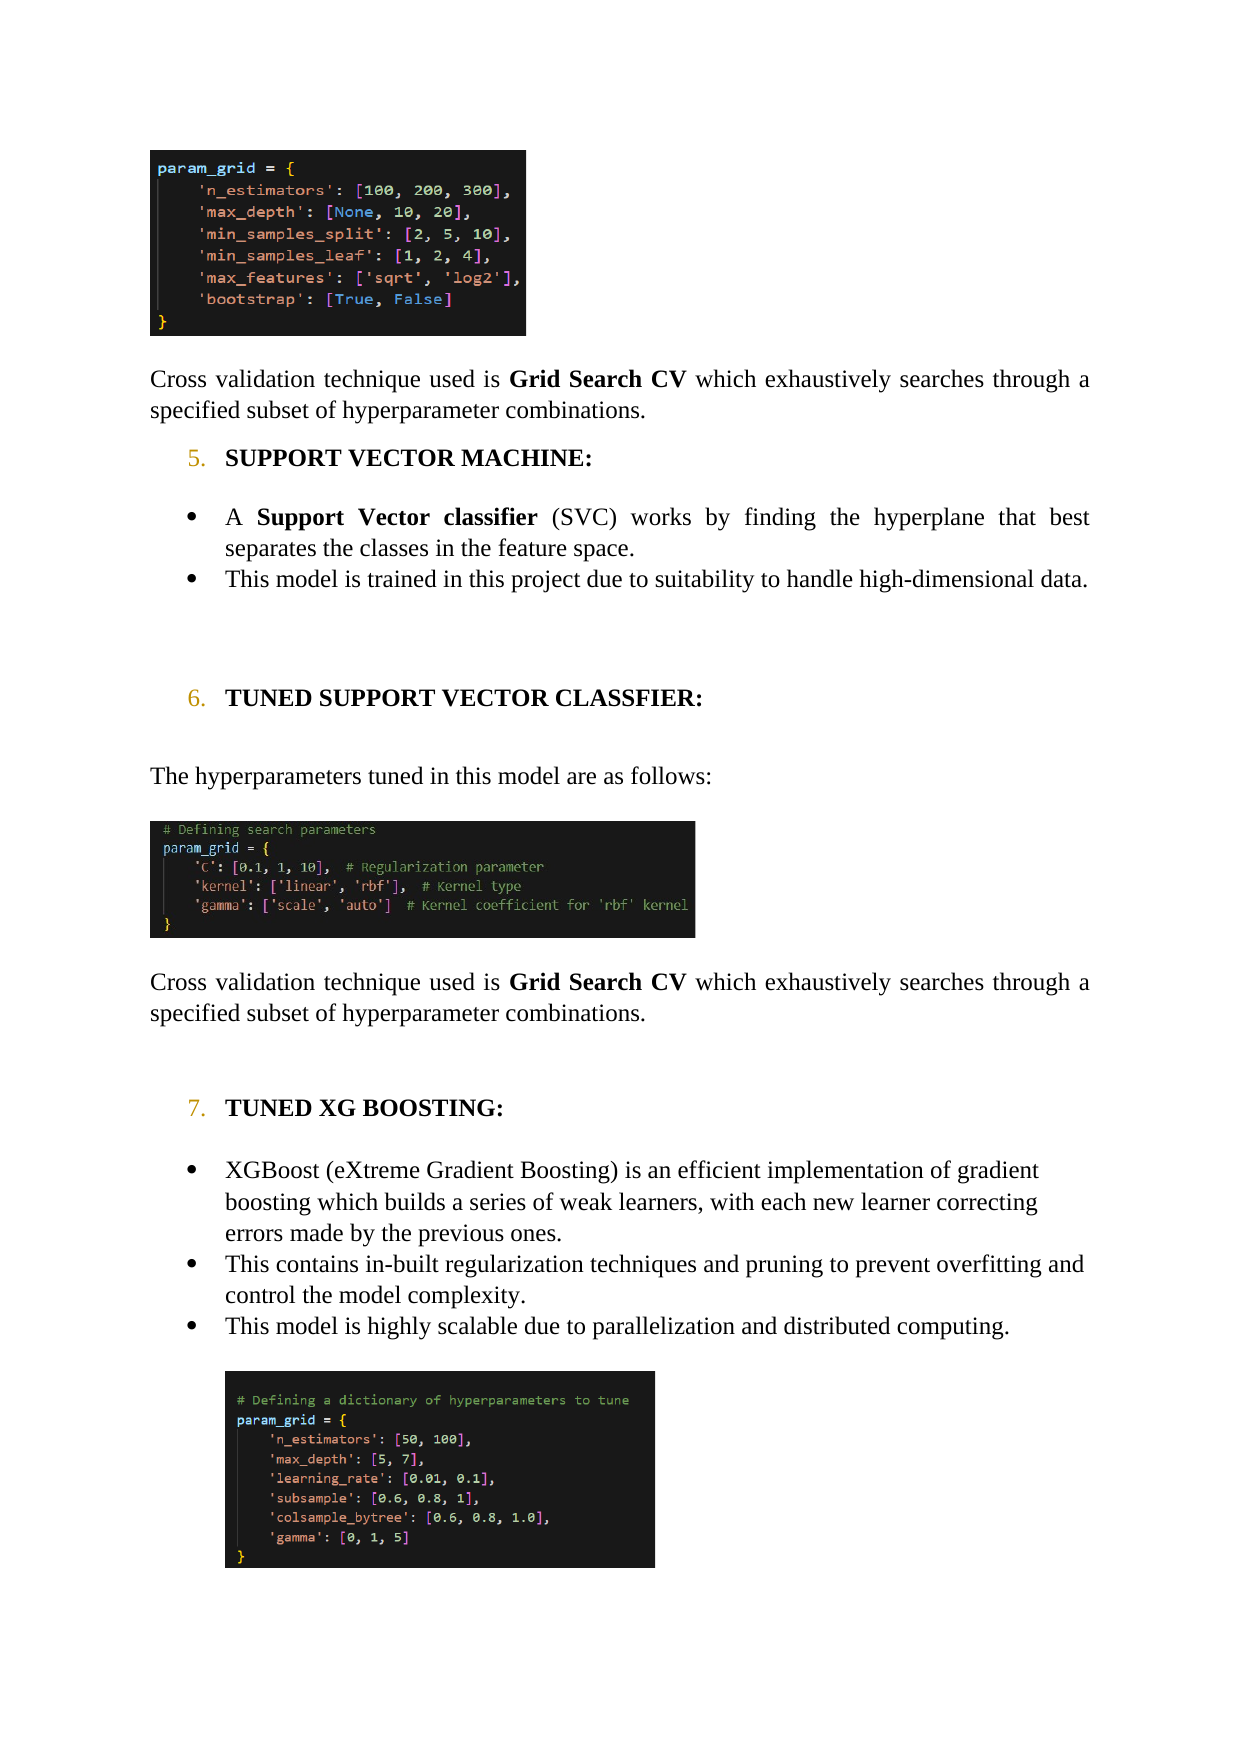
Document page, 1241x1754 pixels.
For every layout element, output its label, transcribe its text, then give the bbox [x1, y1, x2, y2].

list This model is highly scalable due to parallelization and distributed computing. [187, 1311, 1090, 1339]
picture [225, 1371, 656, 1568]
list XGBoost (eXtreme Gradient Boosting) is an efficient implementation of gradient boosting which builds a series of weak learners, with each new learner correcting errors made by the previous ones. [187, 1156, 1090, 1246]
text The hyperparameters tuned in this model are as follows: [150, 761, 1090, 790]
list A Support Vector classifier (SVC) works by finding the hyperplane that best separates the classes in the feature space. [187, 502, 1090, 562]
picture [150, 821, 696, 938]
list TUNED SUPPORT VECTOR CLASSFIER: [187, 683, 1090, 711]
picture [150, 150, 527, 336]
text Cross validation technique used is Grid Search CV which exhaustively searches through a specified subset of hyperparameter combinations. [150, 967, 1090, 1027]
list TUNED XG BOOSTING: [187, 1093, 1090, 1122]
list SUPPORT VECTOR MACHINE: [187, 443, 1090, 472]
text Cross validation technique used is Grid Search CV which exhaustively searches through a specified subset of hyperparameter combinations. [150, 364, 1090, 424]
list This model is trained in this project due to suitability to handle high-dimensional data. [187, 564, 1090, 593]
list This contains in-built regularization techniques and pruning to prevent overfitting and control the model complexity. [187, 1249, 1090, 1308]
